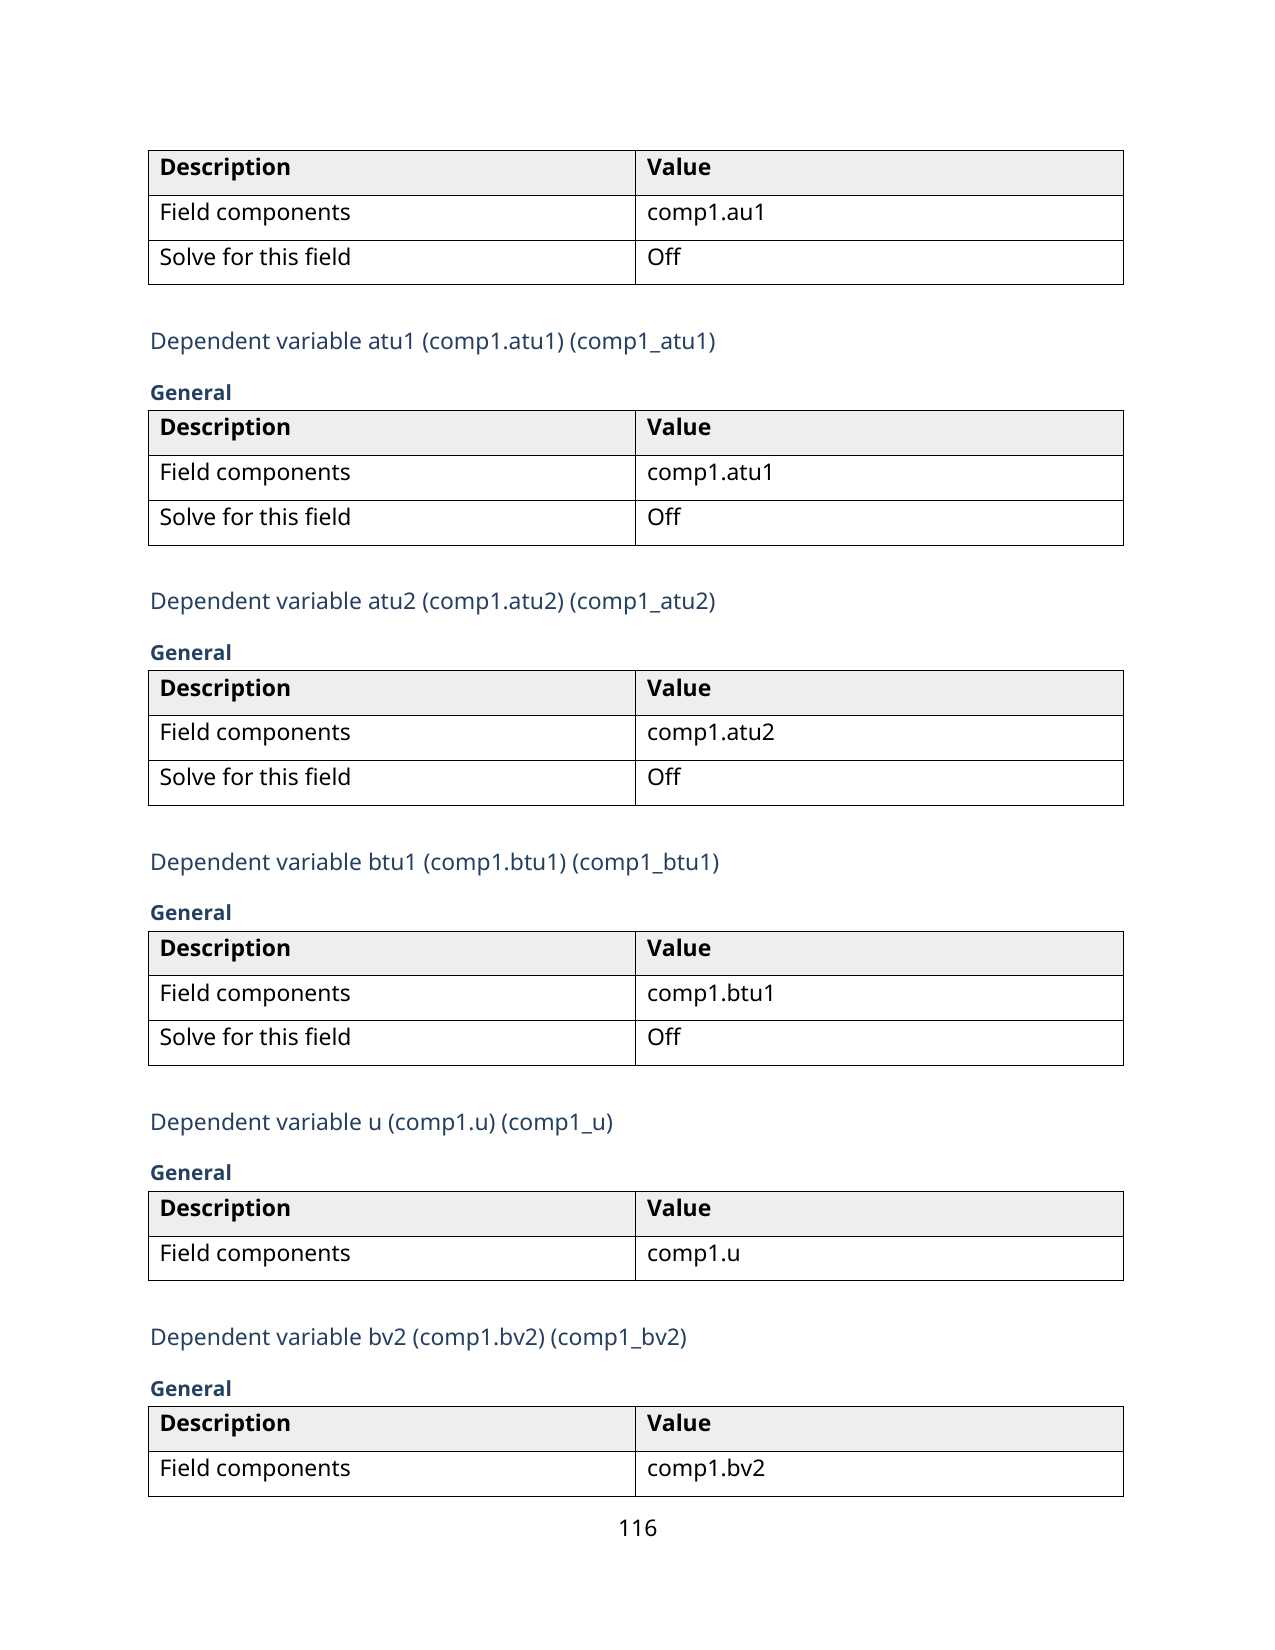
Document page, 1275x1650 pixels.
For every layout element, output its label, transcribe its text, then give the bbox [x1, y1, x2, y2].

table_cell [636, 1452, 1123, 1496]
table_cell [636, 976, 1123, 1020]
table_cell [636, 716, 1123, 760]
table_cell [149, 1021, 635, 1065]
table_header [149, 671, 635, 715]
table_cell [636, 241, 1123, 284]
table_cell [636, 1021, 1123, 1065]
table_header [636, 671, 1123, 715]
subtitle Dependent variable u (comp1.u) (comp1_u) [150, 1106, 1125, 1137]
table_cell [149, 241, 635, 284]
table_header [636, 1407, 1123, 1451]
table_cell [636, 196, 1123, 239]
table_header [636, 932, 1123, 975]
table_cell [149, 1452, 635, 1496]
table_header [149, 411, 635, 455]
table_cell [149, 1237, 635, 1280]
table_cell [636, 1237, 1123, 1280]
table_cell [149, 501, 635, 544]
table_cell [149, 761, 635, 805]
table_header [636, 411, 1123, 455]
subtitle Dependent variable btu1 (comp1.btu1) (comp1_btu1) [150, 845, 1125, 877]
subtitle Dependent variable bv2 (comp1.bv2) (comp1_bv2) [150, 1321, 1125, 1352]
text General [150, 638, 1125, 666]
subtitle Dependent variable atu2 (comp1.atu2) (comp1_atu2) [150, 585, 1125, 616]
subtitle Dependent variable atu1 (comp1.atu1) (comp1_atu1) [150, 325, 1125, 356]
text General [150, 898, 1125, 926]
text General [150, 1158, 1125, 1187]
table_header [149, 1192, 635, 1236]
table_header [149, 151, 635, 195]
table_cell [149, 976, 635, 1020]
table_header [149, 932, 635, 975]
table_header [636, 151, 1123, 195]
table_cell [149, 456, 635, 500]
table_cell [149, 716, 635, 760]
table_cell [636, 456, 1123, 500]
text General [150, 378, 1125, 406]
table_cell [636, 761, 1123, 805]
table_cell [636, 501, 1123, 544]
text General [150, 1374, 1125, 1402]
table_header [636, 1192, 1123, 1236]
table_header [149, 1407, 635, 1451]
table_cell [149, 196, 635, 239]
